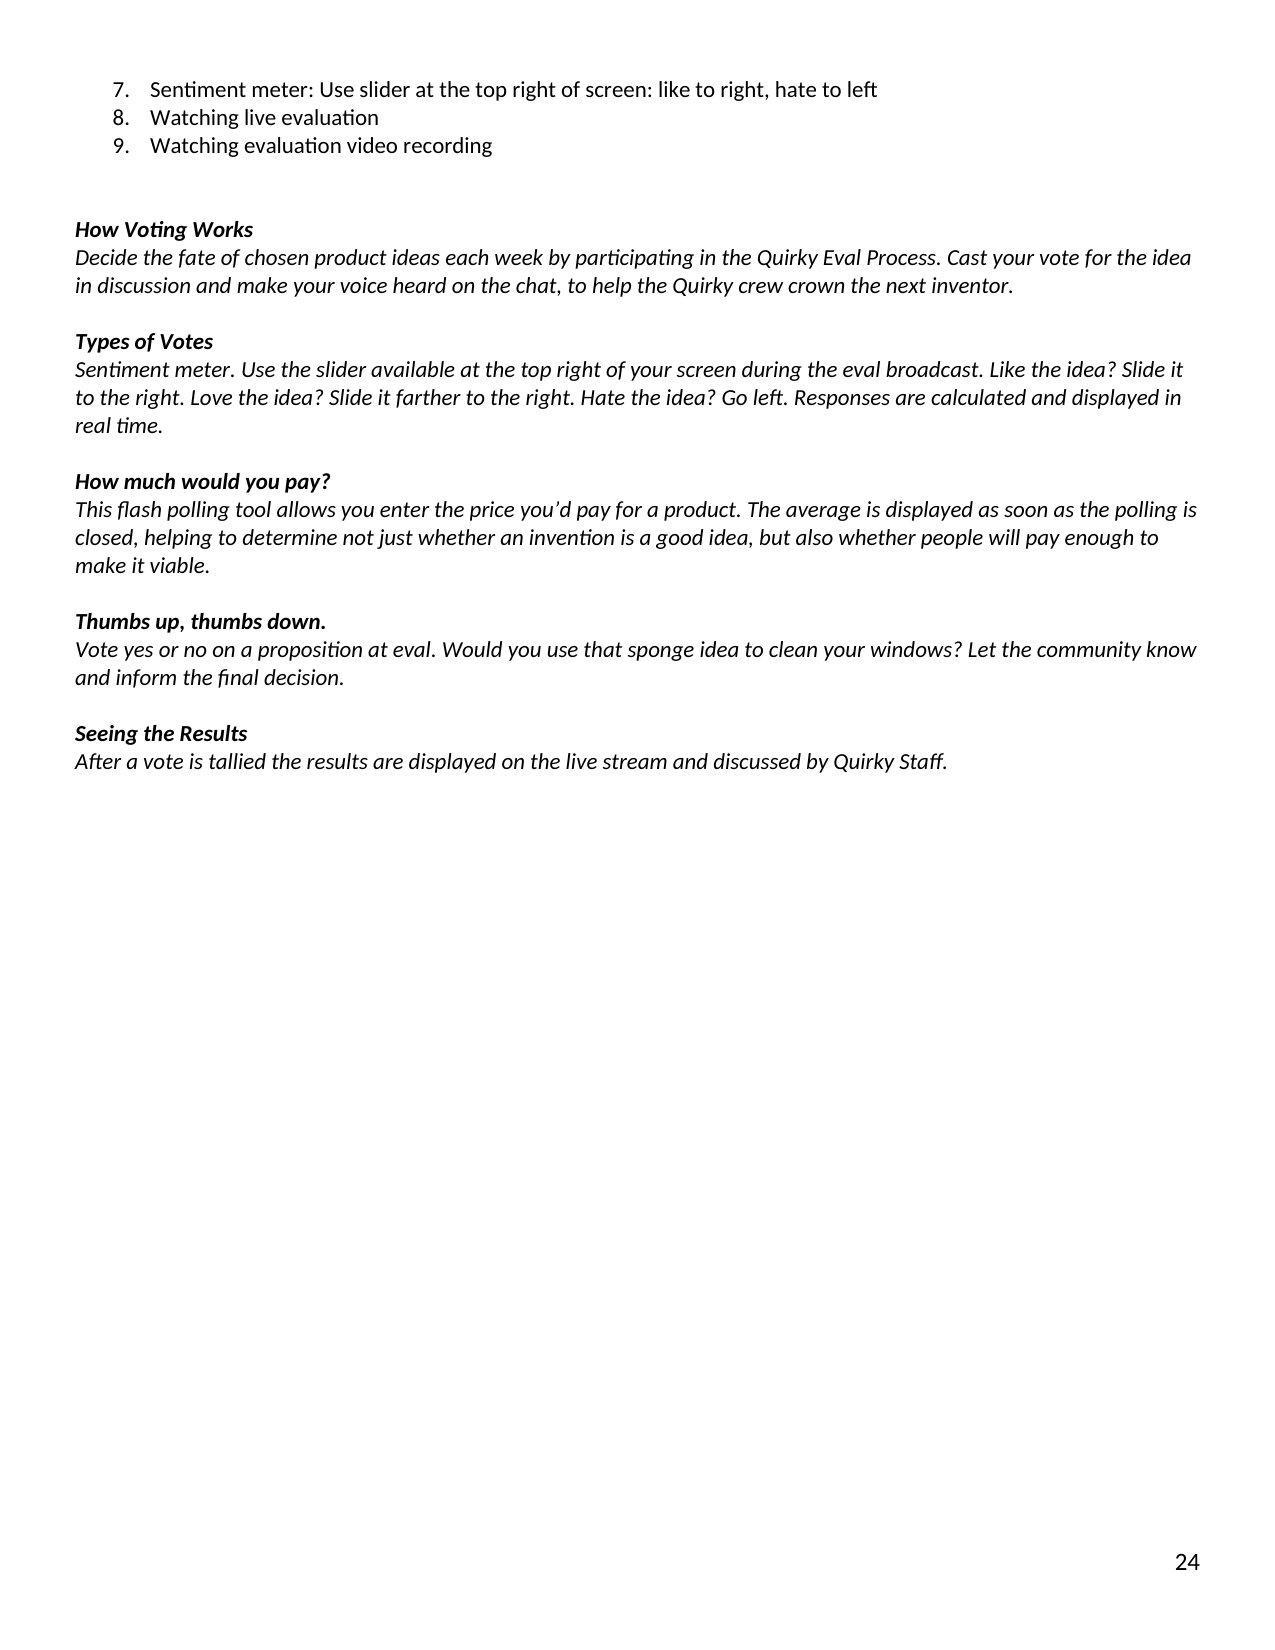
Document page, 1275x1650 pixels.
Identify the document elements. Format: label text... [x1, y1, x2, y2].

text How Voting Works [75, 215, 1200, 243]
text Sentiment meter. Use the slider available at the top right of your screen during the eval broadcast. Like the idea? Slide it to the right. Love the idea? Slide it farther to the right. Hate the idea? Go left. Responses are calculated and displayed in real time. [75, 355, 1200, 439]
list Sentiment meter: Use slider at the top right of screen: like to right, hate to left [112, 75, 1200, 103]
text After a vote is tallied the results are displayed on the live stream and discussed by Quirky Staff. [75, 747, 1200, 776]
text Seeing the Results [75, 719, 1200, 747]
text How much would you pay? [75, 467, 1200, 495]
text Vote yes or no on a proposition at eval. Would you use that sponge idea to clean your windows? Let the community know and inform the final decision. [75, 635, 1200, 691]
list Watching evaluation video recording [112, 131, 1200, 159]
text Decide the fate of chosen product ideas each week by participating in the Quirky Eval Process. Cast your vote for the idea in discussion and make your voice heard on the chat, to help the Quirky crew crown the next inventor. [75, 243, 1200, 299]
text Thumbs up, thumbs down. [75, 607, 1200, 635]
list Watching live evaluation [112, 103, 1200, 131]
text This flash polling tool allows you enter the price you’d pay for a product. The average is displayed as soon as the polling is closed, helping to determine not just whether an invention is a good idea, but also whether people will pay enough to make it viable. [75, 495, 1200, 579]
text Types of Votes [75, 327, 1200, 355]
